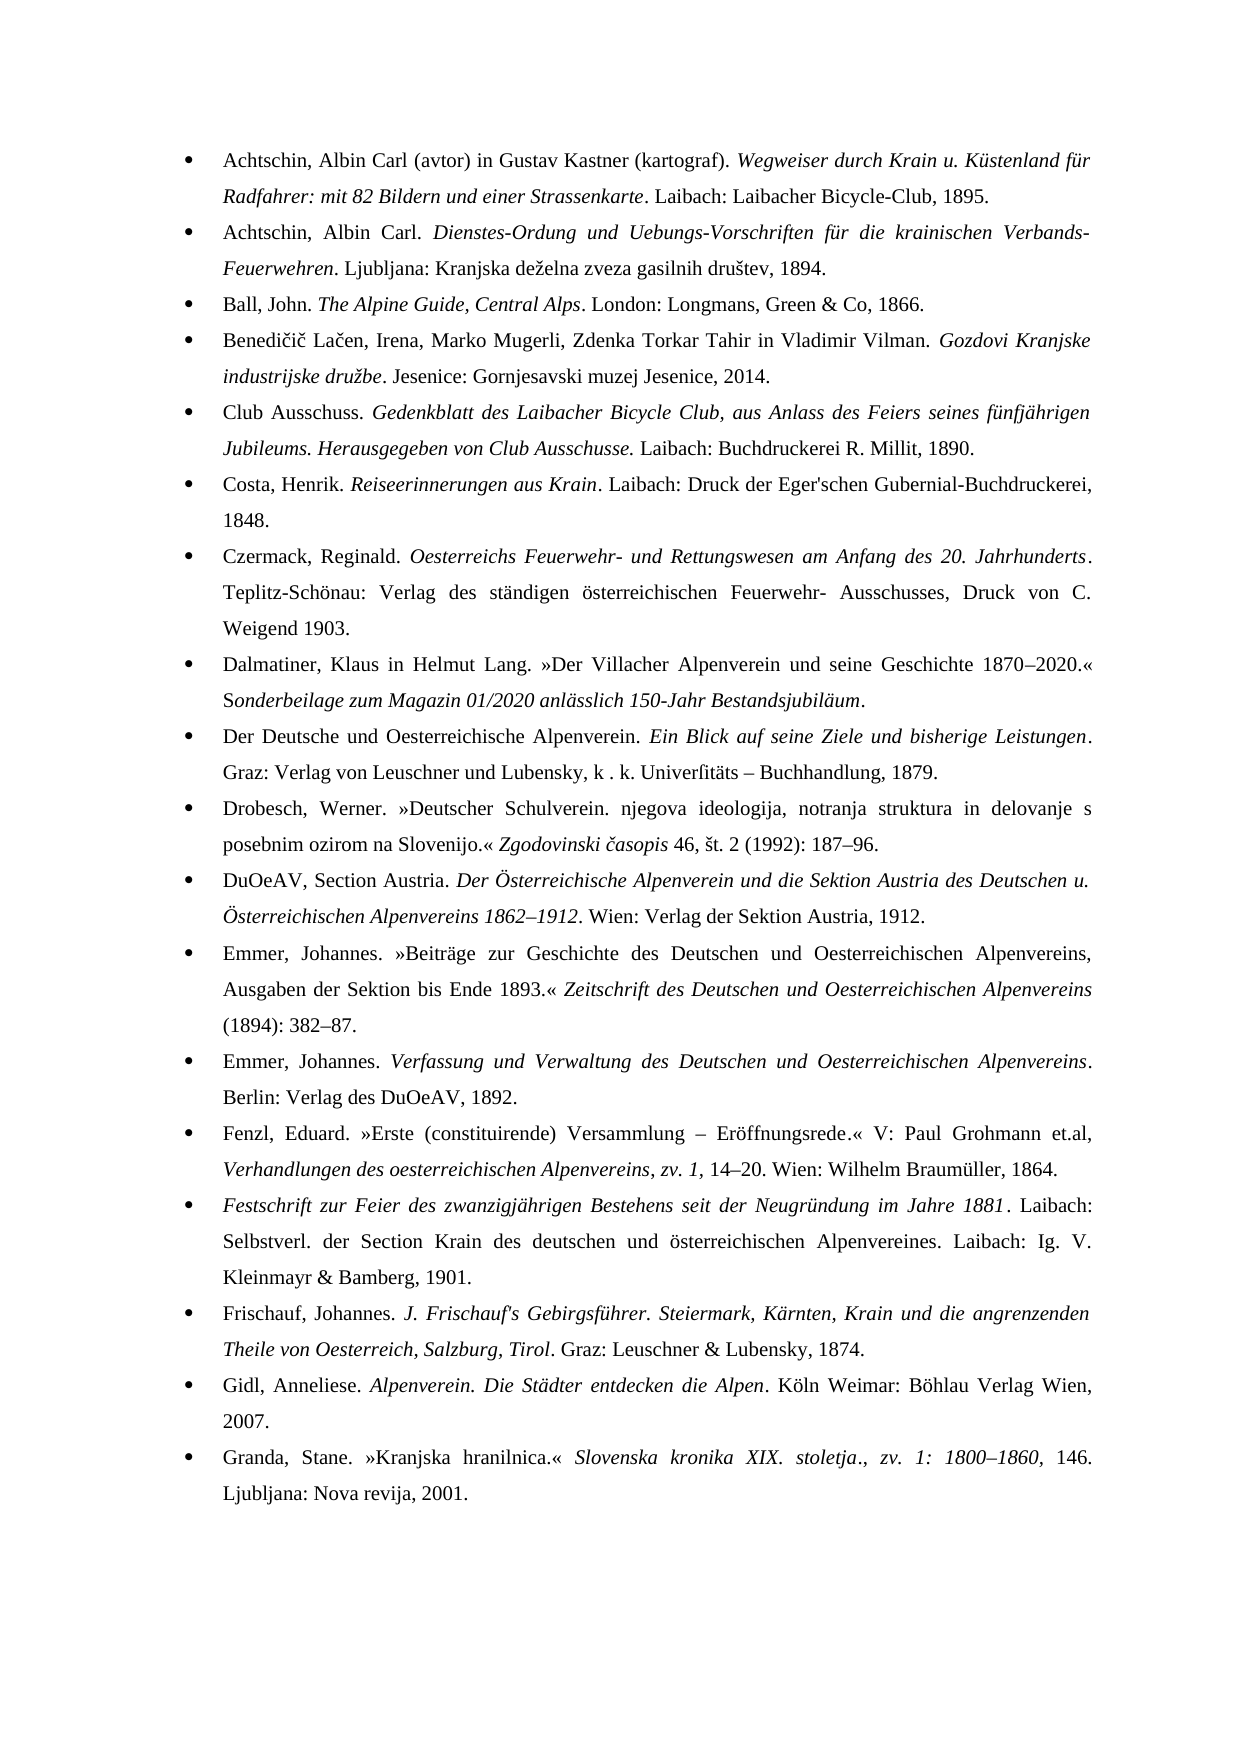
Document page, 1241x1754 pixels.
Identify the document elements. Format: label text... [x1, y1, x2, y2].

list Frischauf, Johannes. J. Frischauf's Gebirgsführer. Steiermark, Kärnten, Krain und die angrenzenden Theile von Oesterreich, Salzburg, Tirol. Graz: Leuschner & Lubensky, 1874. [185, 1301, 1093, 1361]
list Achtschin, Albin Carl. Dienstes-Ordung und Uebungs-Vorschriften für die krainischen Verbands-Feuerwehren. Ljubljana: Kranjska deželna zveza gasilnih društev, 1894. [185, 220, 1093, 280]
list Emmer, Johannes. Verfassung und Verwaltung des Deutschen und Oesterreichischen Alpenvereins. Berlin: Verlag des DuOeAV, 1892. [185, 1049, 1093, 1109]
list Achtschin, Albin Carl (avtor) in Gustav Kastner (kartograf). Wegweiser durch Krain u. Küstenland für Radfahrer: mit 82 Bildern und einer Strassenkarte. Laibach: Laibacher Bicycle-Club, 1895. [185, 148, 1093, 208]
list Emmer, Johannes. »Beiträge zur Geschichte des Deutschen und Oesterreichischen Alpenvereins, Ausgaben der Sektion bis Ende 1893.« Zeitschrift des Deutschen und Oesterreichischen Alpenvereins (1894): 382–87. [185, 941, 1093, 1037]
list Benedičič Lačen, Irena, Marko Mugerli, Zdenka Torkar Tahir in Vladimir Vilman. Gozdovi Kranjske industrijske družbe. Jesenice: Gornjesavski muzej Jesenice, 2014. [185, 328, 1093, 388]
list Festschrift zur Feier des zwanzigjährigen Bestehens seit der Neugründung im Jahre 1881. Laibach: Selbstverl. der Section Krain des deutschen und österreichischen Alpenvereines. Laibach: Ig. V. Kleinmayr & Bamberg, 1901. [185, 1193, 1093, 1289]
list Czermack, Reginald. Oesterreichs Feuerwehr- und Rettungswesen am Anfang des 20. Jahrhunderts. Teplitz-Schönau: Verlag des ständigen österreichischen Feuerwehr- Ausschusses, Druck von C. Weigend 1903. [185, 544, 1093, 640]
list Granda, Stane. »Kranjska hranilnica.« Slovenska kronika XIX. stoletja., zv. 1: 1800–1860, 146. Ljubljana: Nova revija, 2001. [185, 1445, 1093, 1505]
list Ball, John. The Alpine Guide, Central Alps. London: Longmans, Green & Co, 1866. [185, 292, 1093, 316]
list DuOeAV, Section Austria. Der Österreichische Alpenverein und die Sektion Austria des Deutschen u. Österreichischen Alpenvereins 1862–1912. Wien: Verlag der Sektion Austria, 1912. [185, 868, 1093, 928]
list Der Deutsche und Oesterreichische Alpenverein. Ein Blick auf seine Ziele und bisherige Leistungen. Graz: Verlag von Leuschner und Lubensky, k . k. Univerſitäts – Buchhandlung, 1879. [185, 724, 1093, 784]
list Drobesch, Werner. »Deutscher Schulverein. njegova ideologija, notranja struktura in delovanje s posebnim ozirom na Slovenijo.« Zgodovinski časopis 46, št. 2 (1992): 187–96. [185, 796, 1093, 856]
list Gidl, Anneliese. Alpenverein. Die Städter entdecken die Alpen. Köln Weimar: Böhlau Verlag Wien, 2007. [185, 1373, 1093, 1433]
list Fenzl, Eduard. »Erste (constituirende) Versammlung – Eröffnungsrede.« V: Paul Grohmann et.al, Verhandlungen des oesterreichischen Alpenvereins, zv. 1, 14–20. Wien: Wilhelm Braumüller, 1864. [185, 1121, 1093, 1181]
list Dalmatiner, Klaus in Helmut Lang. »Der Villacher Alpenverein und seine Geschichte 1870–2020.« Sonderbeilage zum Magazin 01/2020 anlässlich 150-Jahr Bestandsjubiläum. [185, 652, 1093, 712]
list Club Ausschuss. Gedenkblatt des Laibacher Bicycle Club, aus Anlass des Feiers seines fünfjährigen Jubileums. Herausgegeben von Club Ausschusse. Laibach: Buchdruckerei R. Millit, 1890. [185, 400, 1093, 460]
list Costa, Henrik. Reiseerinnerungen aus Krain. Laibach: Druck der Eger'schen Gubernial-Buchdruckerei, 1848. [185, 472, 1093, 532]
